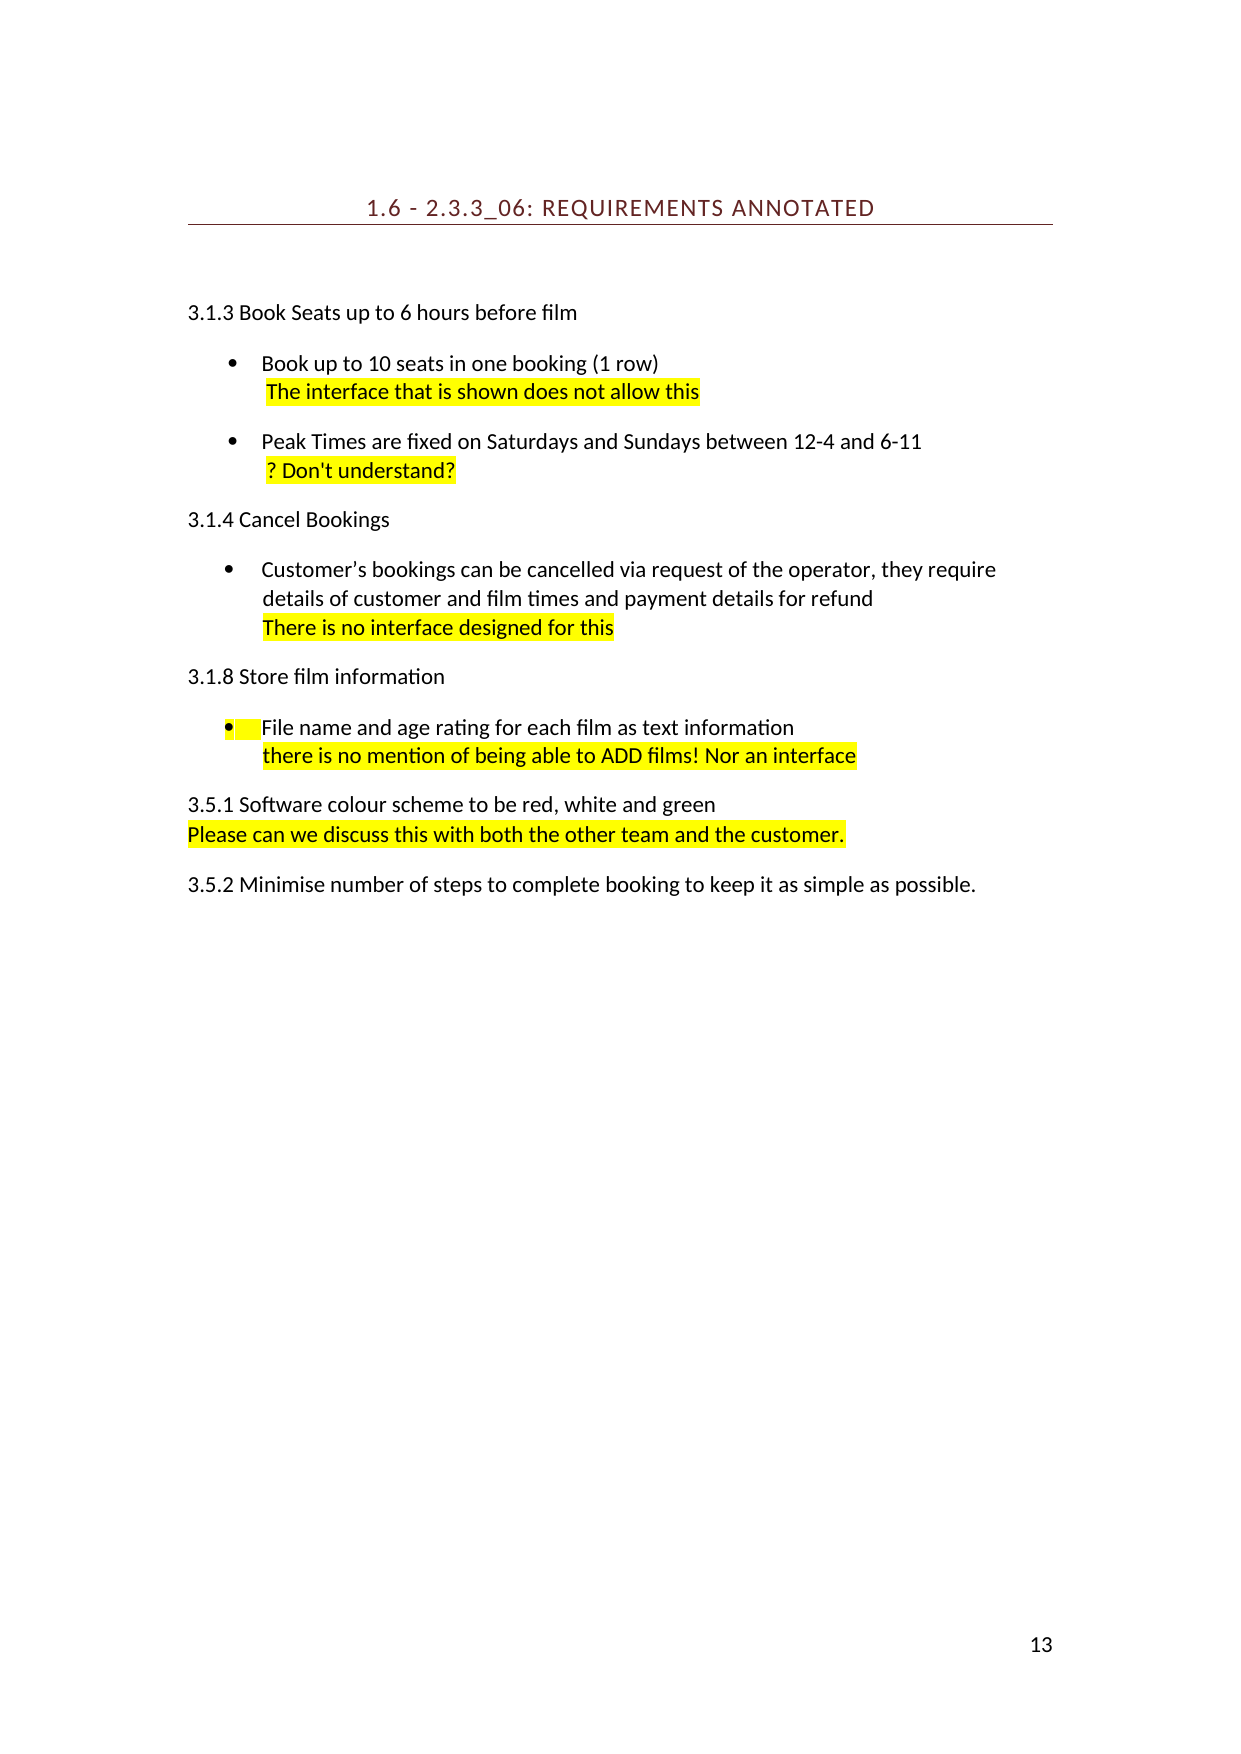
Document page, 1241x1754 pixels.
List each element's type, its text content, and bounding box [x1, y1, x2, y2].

subtitle 1.6 - 2.3.3_06: Requirements Annotated [187, 192, 1053, 225]
list Peak Times are fixed on Saturdays and Sundays between 12-4 and 6-11 ? Don't understand? [228, 426, 1053, 484]
text 3.1.8 Store film information [187, 662, 1053, 690]
text 3.1.4 Cancel Bookings [187, 505, 1053, 533]
text 3.5.2 Minimise number of steps to complete booking to keep it as simple as possible. [187, 870, 1053, 898]
list Book up to 10 seats in one booking (1 row) The interface that is shown does not allow this [228, 348, 1053, 406]
text 3.5.1 Software colour scheme to be red, white and green Please can we discuss this with both the other team and the customer. [187, 791, 1053, 848]
list File name and age rating for each film as text information there is no mention of being able to ADD films! Nor an interface [225, 712, 1053, 770]
list Customer’s bookings can be cancelled via request of the operator, they require details of customer and film times and payment details for refund There is no interface designed for this [225, 555, 1053, 641]
text 3.1.3 Book Seats up to 6 hours before film [187, 298, 1053, 326]
